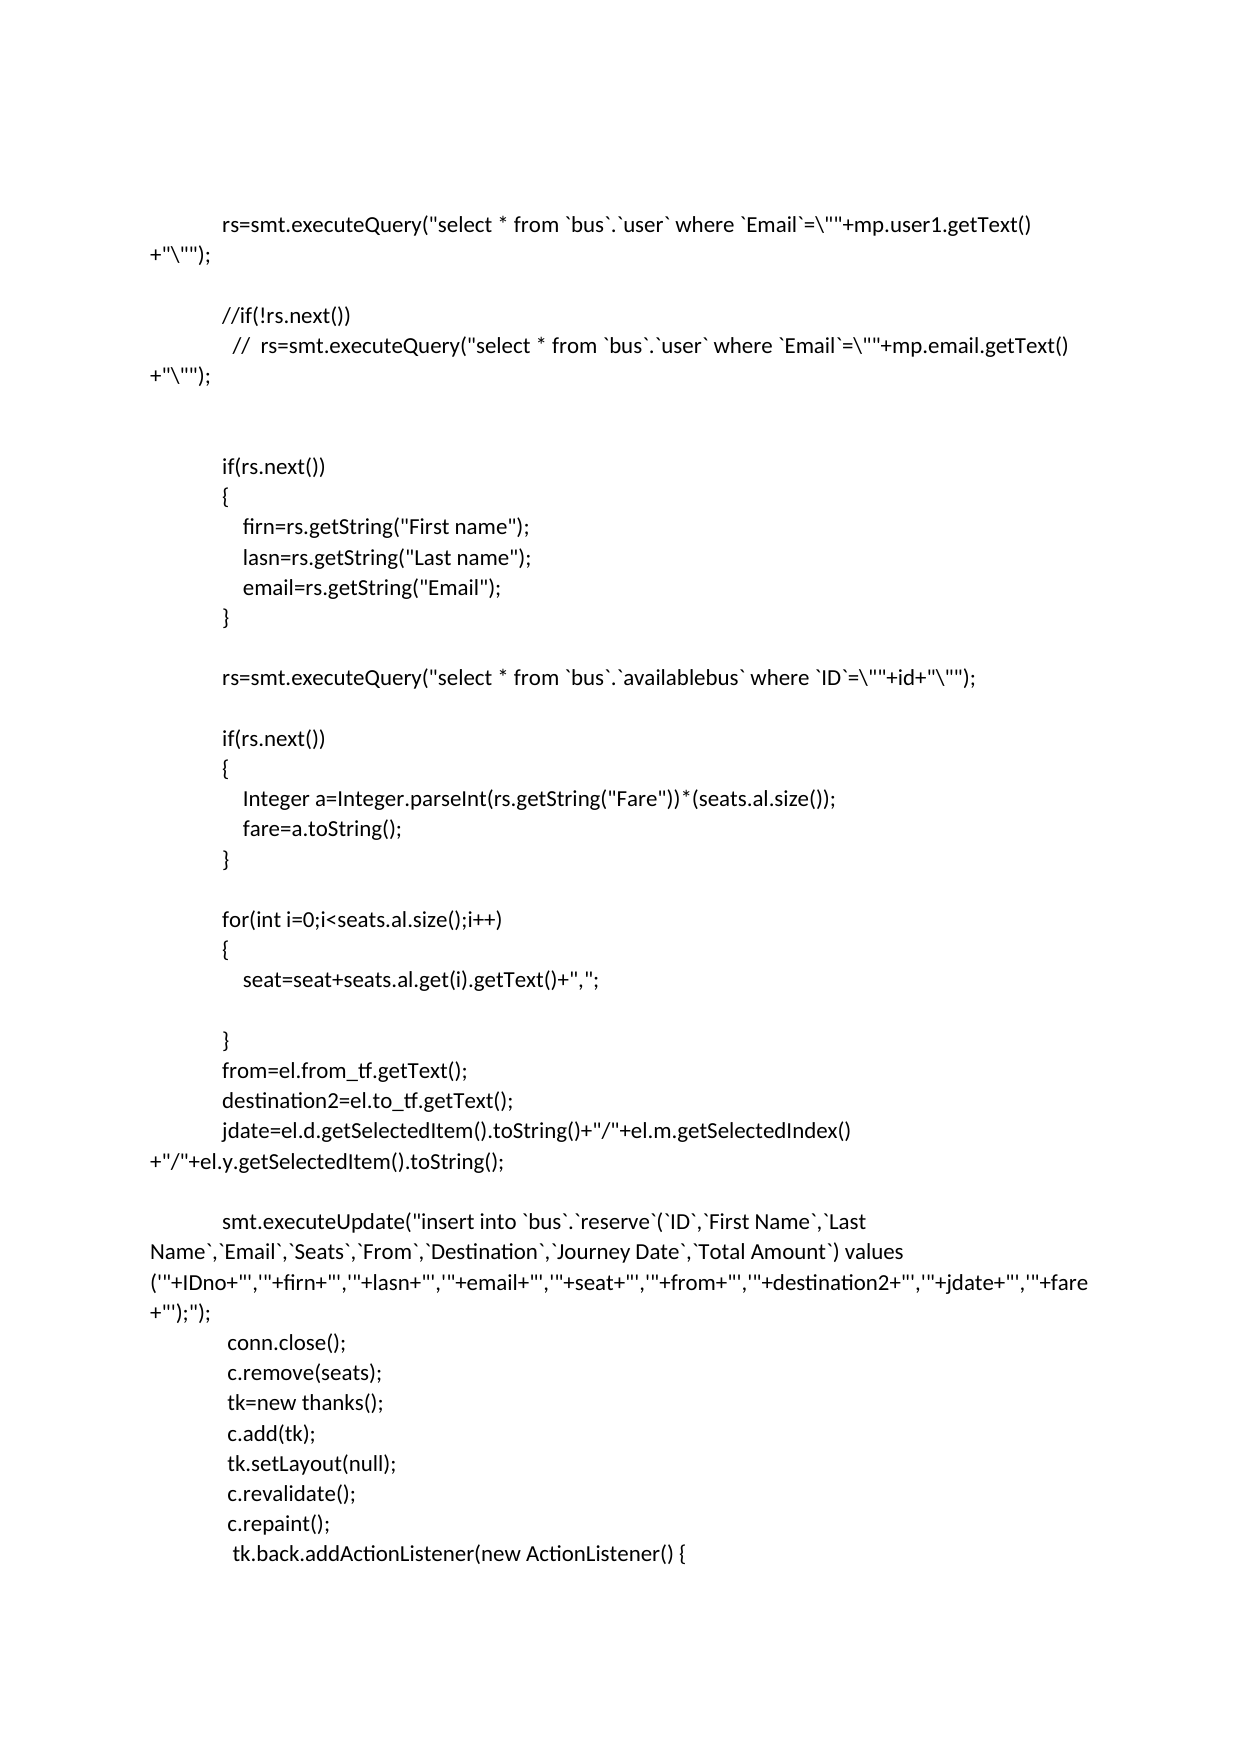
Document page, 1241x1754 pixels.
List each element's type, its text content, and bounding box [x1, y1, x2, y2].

text smt.executeUpdate("insert into `bus`.`reserve`(`ID`,`First Name`,`Last Name`,`Email`,`Seats`,`From`,`Destination`,`Journey Date`,`Total Amount`) values ('"+IDno+"','"+firn+"','"+lasn+"','"+email+"','"+seat+"','"+from+"','"+destination2+"','"+jdate+"','"+fare+"');"); [150, 1207, 1090, 1326]
text // rs=smt.executeQuery("select * from `bus`.`user` where `Email`=\""+mp.email.getText()+"\""); [150, 331, 1090, 389]
text if(rs.next()) [150, 724, 1090, 752]
text tk=new thanks(); [150, 1388, 1090, 1417]
text destination2=el.to_tf.getText(); [150, 1086, 1090, 1114]
text } [150, 1026, 1090, 1054]
text lasn=rs.getString("Last name"); [150, 543, 1090, 571]
text rs=smt.executeQuery("select * from `bus`.`availablebus` where `ID`=\""+id+"\""); [150, 663, 1090, 692]
text { [150, 935, 1090, 963]
text } [150, 603, 1090, 631]
text rs=smt.executeQuery("select * from `bus`.`user` where `Email`=\""+mp.user1.getText()+"\""); [150, 210, 1090, 269]
text for(int i=0;i<seats.al.size();i++) [150, 905, 1090, 933]
text c.remove(seats); [150, 1358, 1090, 1386]
text seat=seat+seats.al.get(i).getText()+","; [150, 966, 1090, 994]
text fare=a.toString(); [150, 814, 1090, 843]
text } [150, 845, 1090, 873]
text tk.back.addActionListener(new ActionListener() { [150, 1539, 1090, 1568]
text { [150, 754, 1090, 782]
text jdate=el.d.getSelectedItem().toString()+"/"+el.m.getSelectedIndex()+"/"+el.y.getSelectedItem().toString(); [150, 1117, 1090, 1175]
text conn.close(); [150, 1328, 1090, 1356]
text if(rs.next()) [150, 452, 1090, 480]
text from=el.from_tf.getText(); [150, 1056, 1090, 1084]
text Integer a=Integer.parseInt(rs.getString("Fare"))*(seats.al.size()); [150, 784, 1090, 812]
text { [150, 482, 1090, 510]
text c.add(tk); [150, 1419, 1090, 1447]
text firn=rs.getString("First name"); [150, 512, 1090, 541]
text //if(!rs.next()) [150, 301, 1090, 329]
text email=rs.getString("Email"); [150, 573, 1090, 601]
text c.repaint(); [150, 1509, 1090, 1537]
text c.revalidate(); [150, 1479, 1090, 1507]
text tk.setLayout(null); [150, 1449, 1090, 1477]
